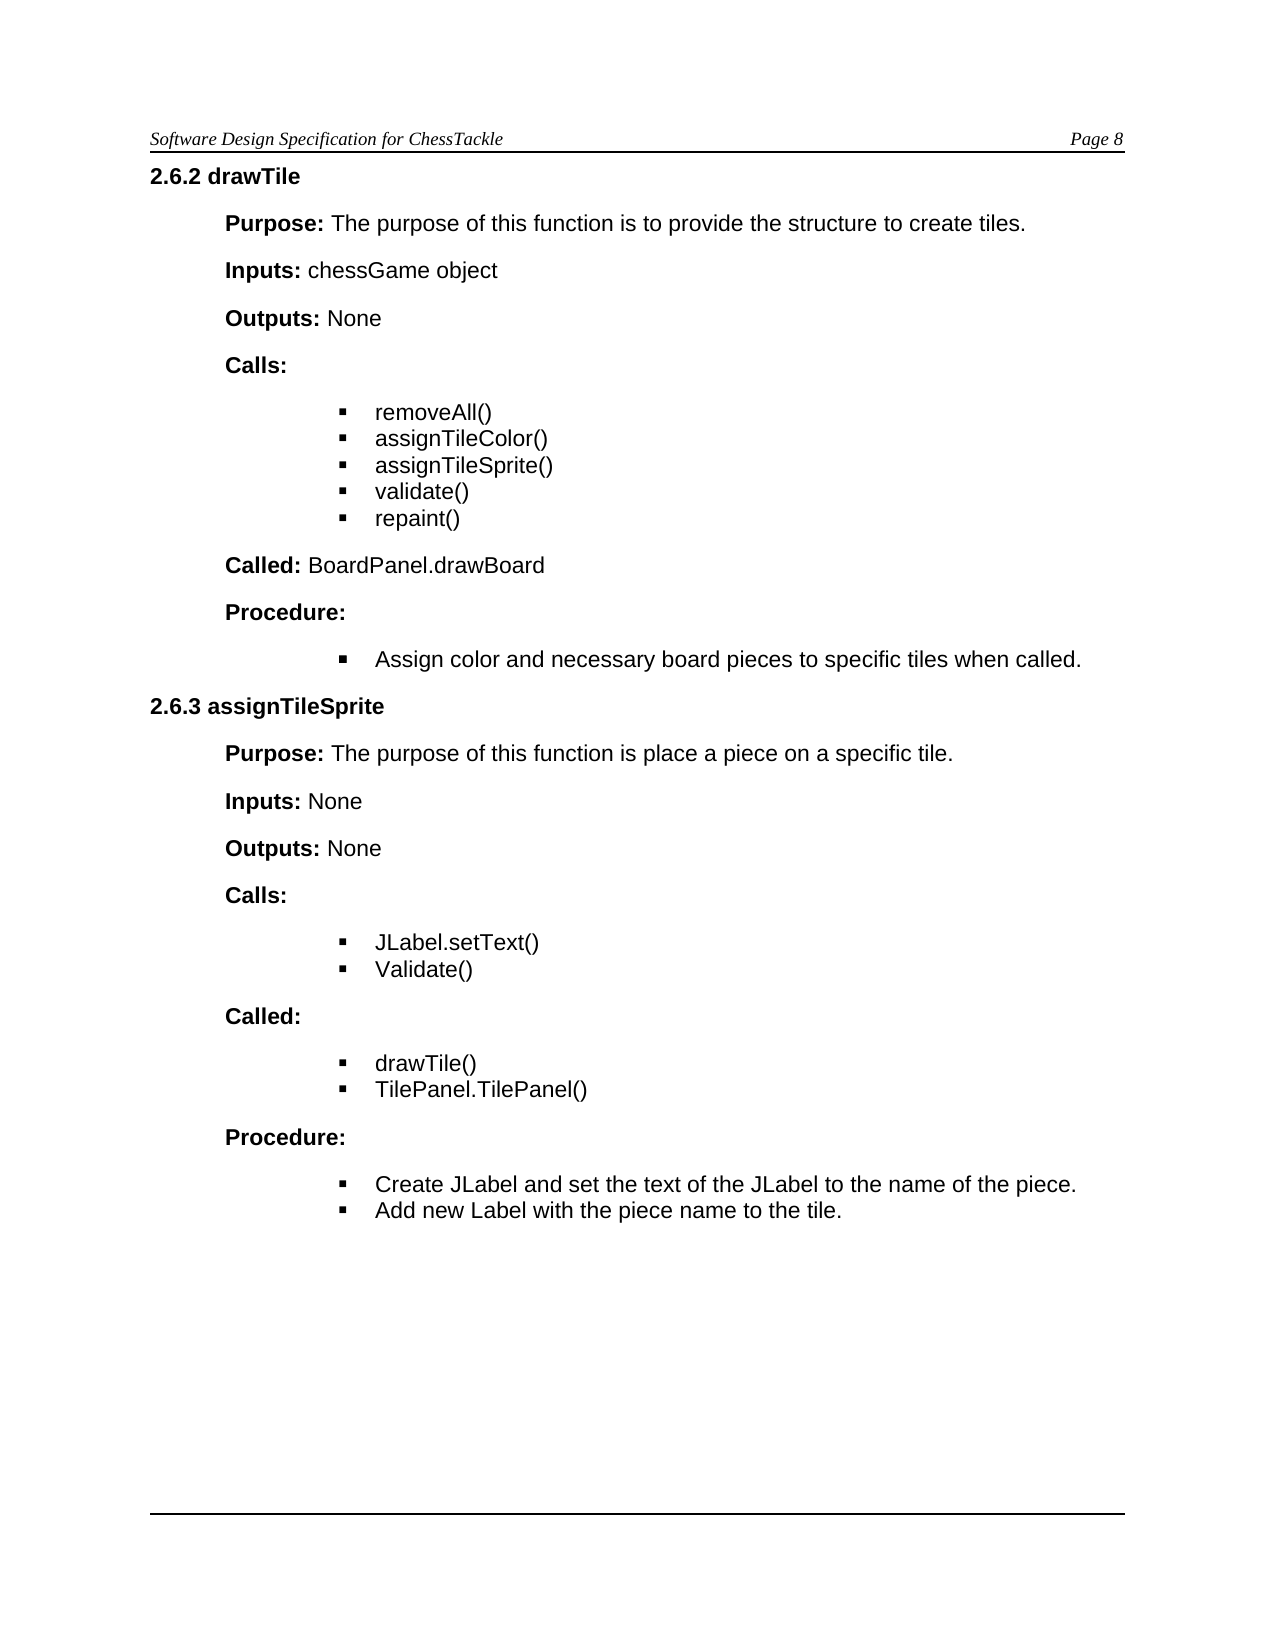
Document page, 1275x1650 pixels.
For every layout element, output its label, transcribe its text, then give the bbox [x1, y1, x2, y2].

list assignTileSprite [150, 693, 1125, 719]
text Purpose: The purpose of this function is place a piece on a specific tile. [150, 740, 1125, 767]
list validate() [337, 478, 1125, 504]
text Called: [150, 1003, 1125, 1029]
list JLabel.setText() [337, 929, 1125, 956]
text Inputs: None [150, 788, 1125, 814]
list removeAll() [337, 399, 1125, 425]
list assignTileColor() [337, 425, 1125, 452]
text Outputs: None [150, 305, 1125, 331]
text Purpose: The purpose of this function is to provide the structure to create tiles. [150, 210, 1125, 237]
text Procedure: [150, 1123, 1125, 1150]
list Create JLabel and set the text of the JLabel to the name of the piece. [337, 1171, 1125, 1197]
list Validate() [337, 956, 1125, 982]
text Calls: [150, 352, 1125, 378]
list TilePanel.TilePanel() [337, 1076, 1125, 1103]
text Called: BoardPanel.drawBoard [150, 552, 1125, 578]
list Add new Label with the piece name to the tile. [337, 1197, 1125, 1223]
text Inputs: chessGame object [150, 257, 1125, 284]
list drawTile() [337, 1050, 1125, 1076]
list assignTileSprite() [337, 452, 1125, 478]
list drawTile [150, 163, 1125, 189]
list Assign color and necessary board pieces to specific tiles when called. [337, 646, 1125, 672]
text Procedure: [150, 599, 1125, 625]
text Outputs: None [150, 835, 1125, 861]
list repaint() [337, 504, 1125, 531]
text Calls: [150, 882, 1125, 908]
